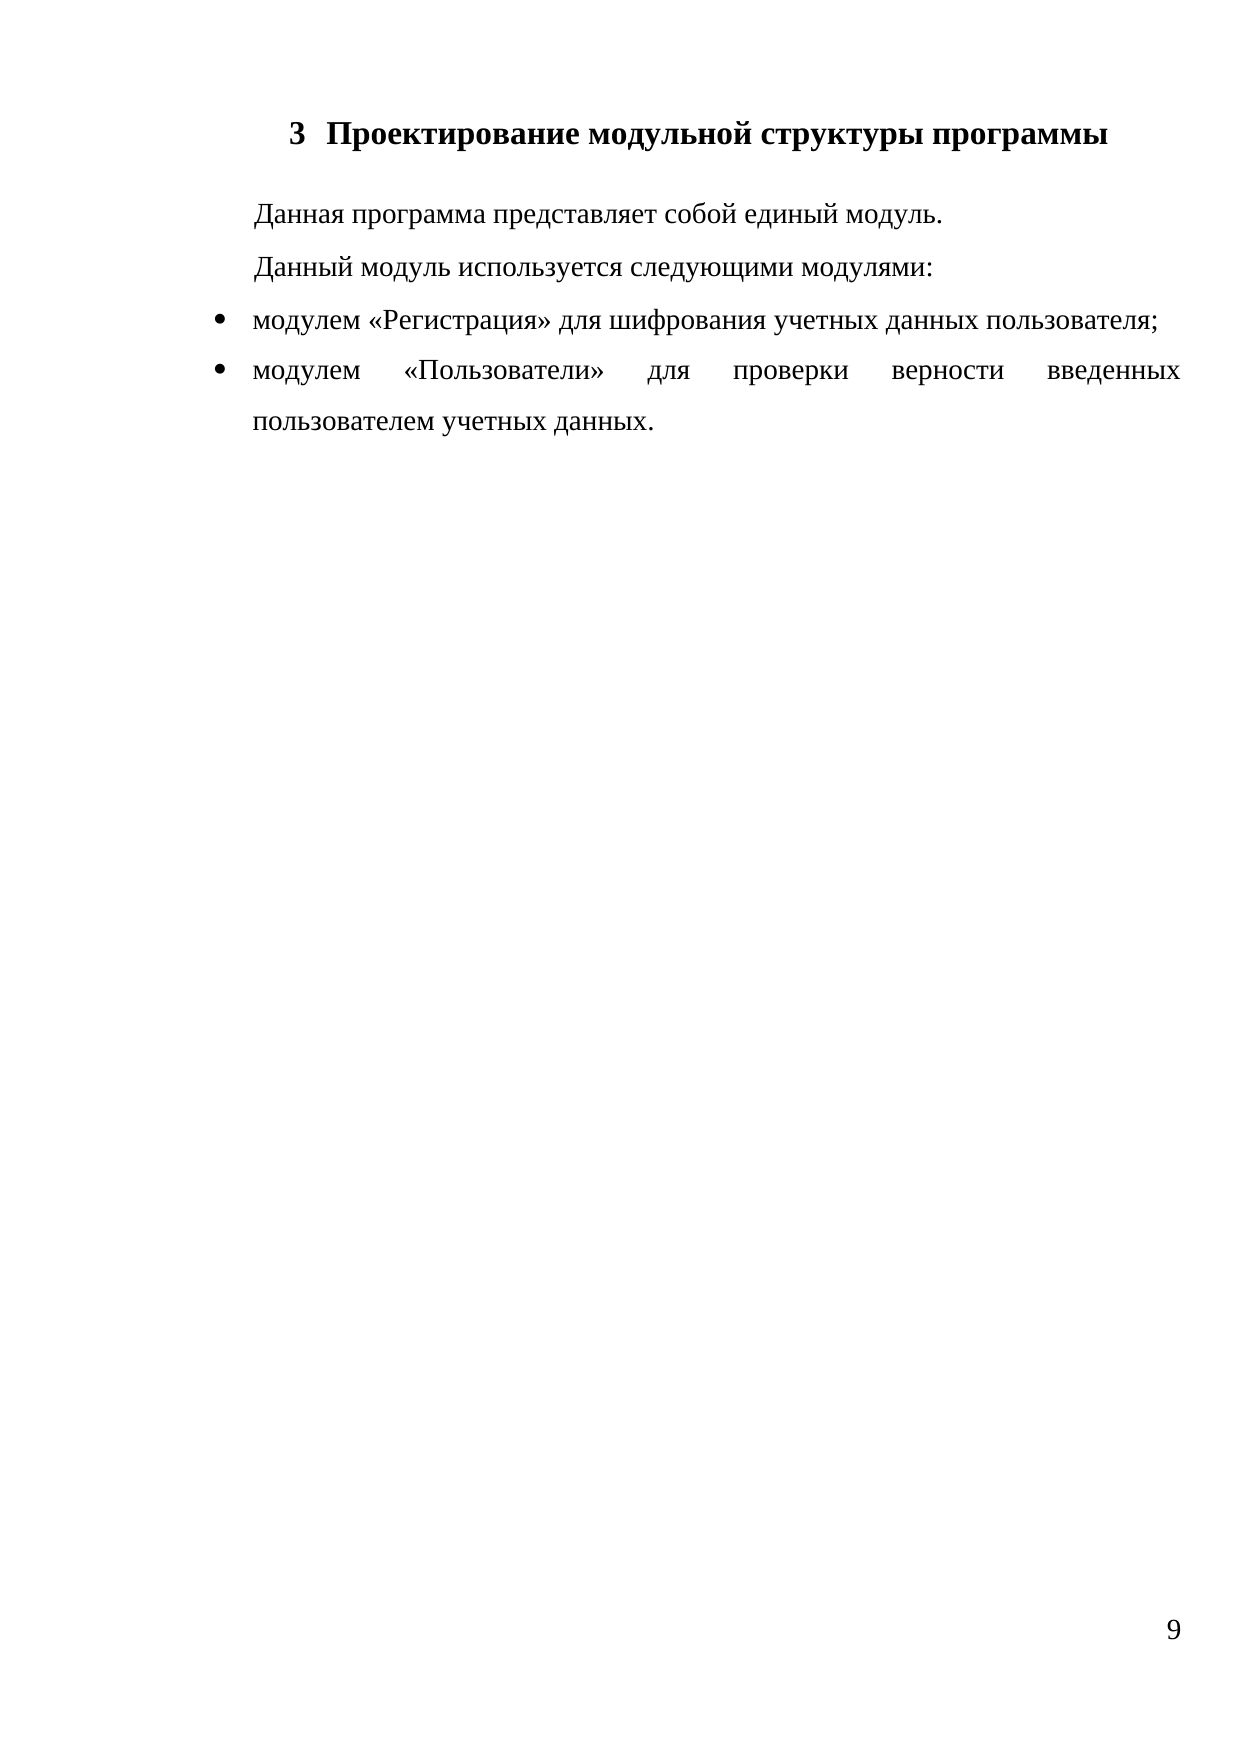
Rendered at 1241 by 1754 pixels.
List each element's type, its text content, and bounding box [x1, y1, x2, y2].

subtitle Проектирование модульной структуры программы [289, 114, 1181, 152]
list модулем «Пользователи» для проверки верности введенных пользователем учетных данных. [215, 352, 1181, 436]
list модулем «Регистрация» для шифрования учетных данных пользователя; [215, 302, 1181, 335]
text Данная программа представляет собой единый модуль. [177, 196, 1181, 230]
text Данный модуль используется следующими модулями: [177, 249, 1181, 282]
